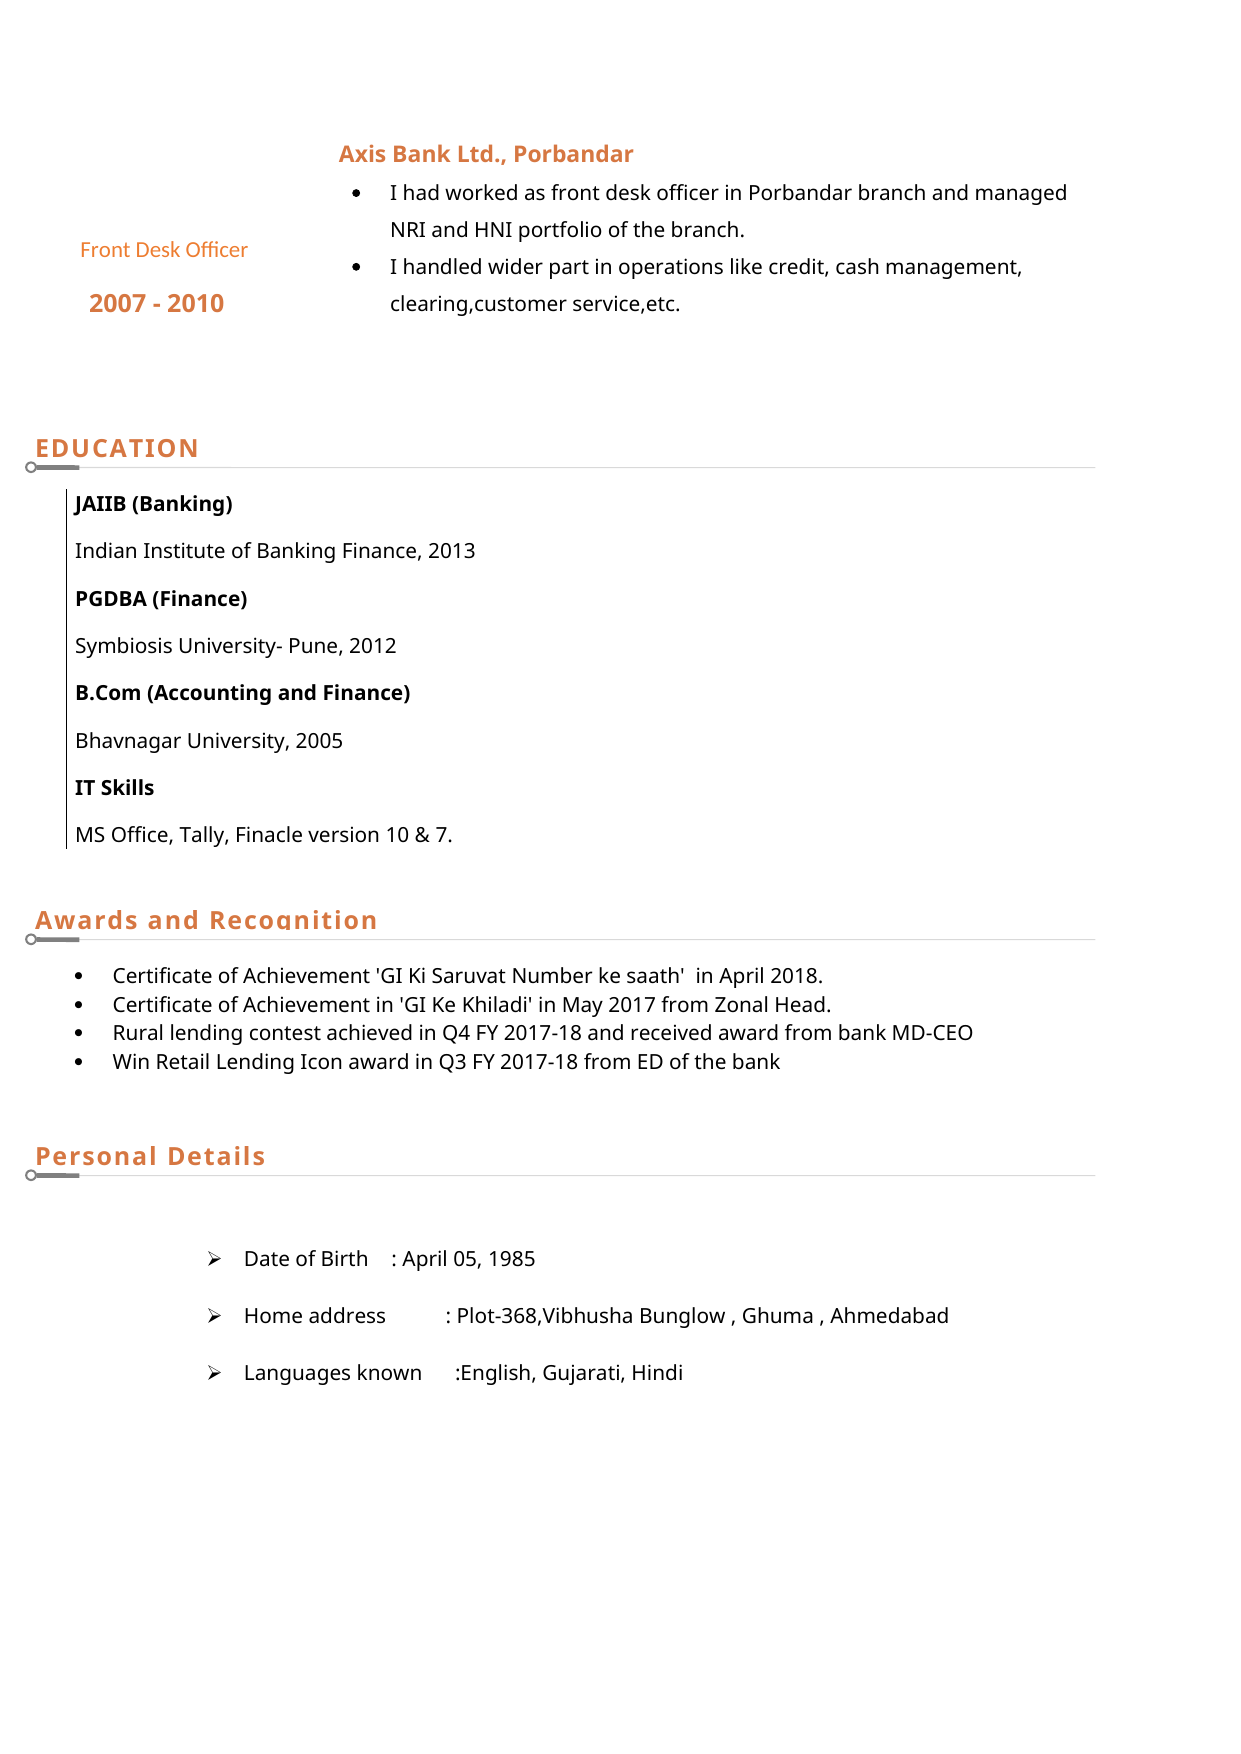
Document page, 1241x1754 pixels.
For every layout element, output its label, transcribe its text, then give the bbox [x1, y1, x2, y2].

text Bhavnagar University, 2005 [67, 726, 1165, 754]
list Certificate of Achievement in 'GI Ke Khiladi' in May 2017 from Zonal Head. [75, 990, 1165, 1018]
list Languages known :English, Gujarati, Hindi [206, 1358, 1165, 1386]
text PGDBA (Finance) [67, 584, 1165, 612]
text IT Skills [67, 773, 1165, 802]
text Front Desk Officer [75, 235, 1165, 263]
list Rural lending contest achieved in Q4 FY 2017-18 and received award from bank MD-CEO [75, 1018, 1165, 1047]
text B.Com (Accounting and Finance) [67, 678, 1165, 707]
list Home address : Plot-368,Vibhusha Bunglow , Ghuma , Ahmedabad [206, 1301, 1165, 1329]
text MS Office, Tally, Finacle version 10 & 7. [67, 820, 1165, 849]
text Indian Institute of Banking Finance, 2013 [67, 537, 1165, 565]
list Certificate of Achievement 'GI Ki Saruvat Number ke saath' in April 2018. [75, 961, 1165, 990]
list Win Retail Lending Icon award in Q3 FY 2017-18 from ED of the bank [75, 1047, 1165, 1075]
list Date of Birth : April 05, 1985 [206, 1244, 1165, 1273]
text JAIIB (Banking) [67, 489, 1165, 518]
text Symbiosis University- Pune, 2012 [67, 631, 1165, 660]
